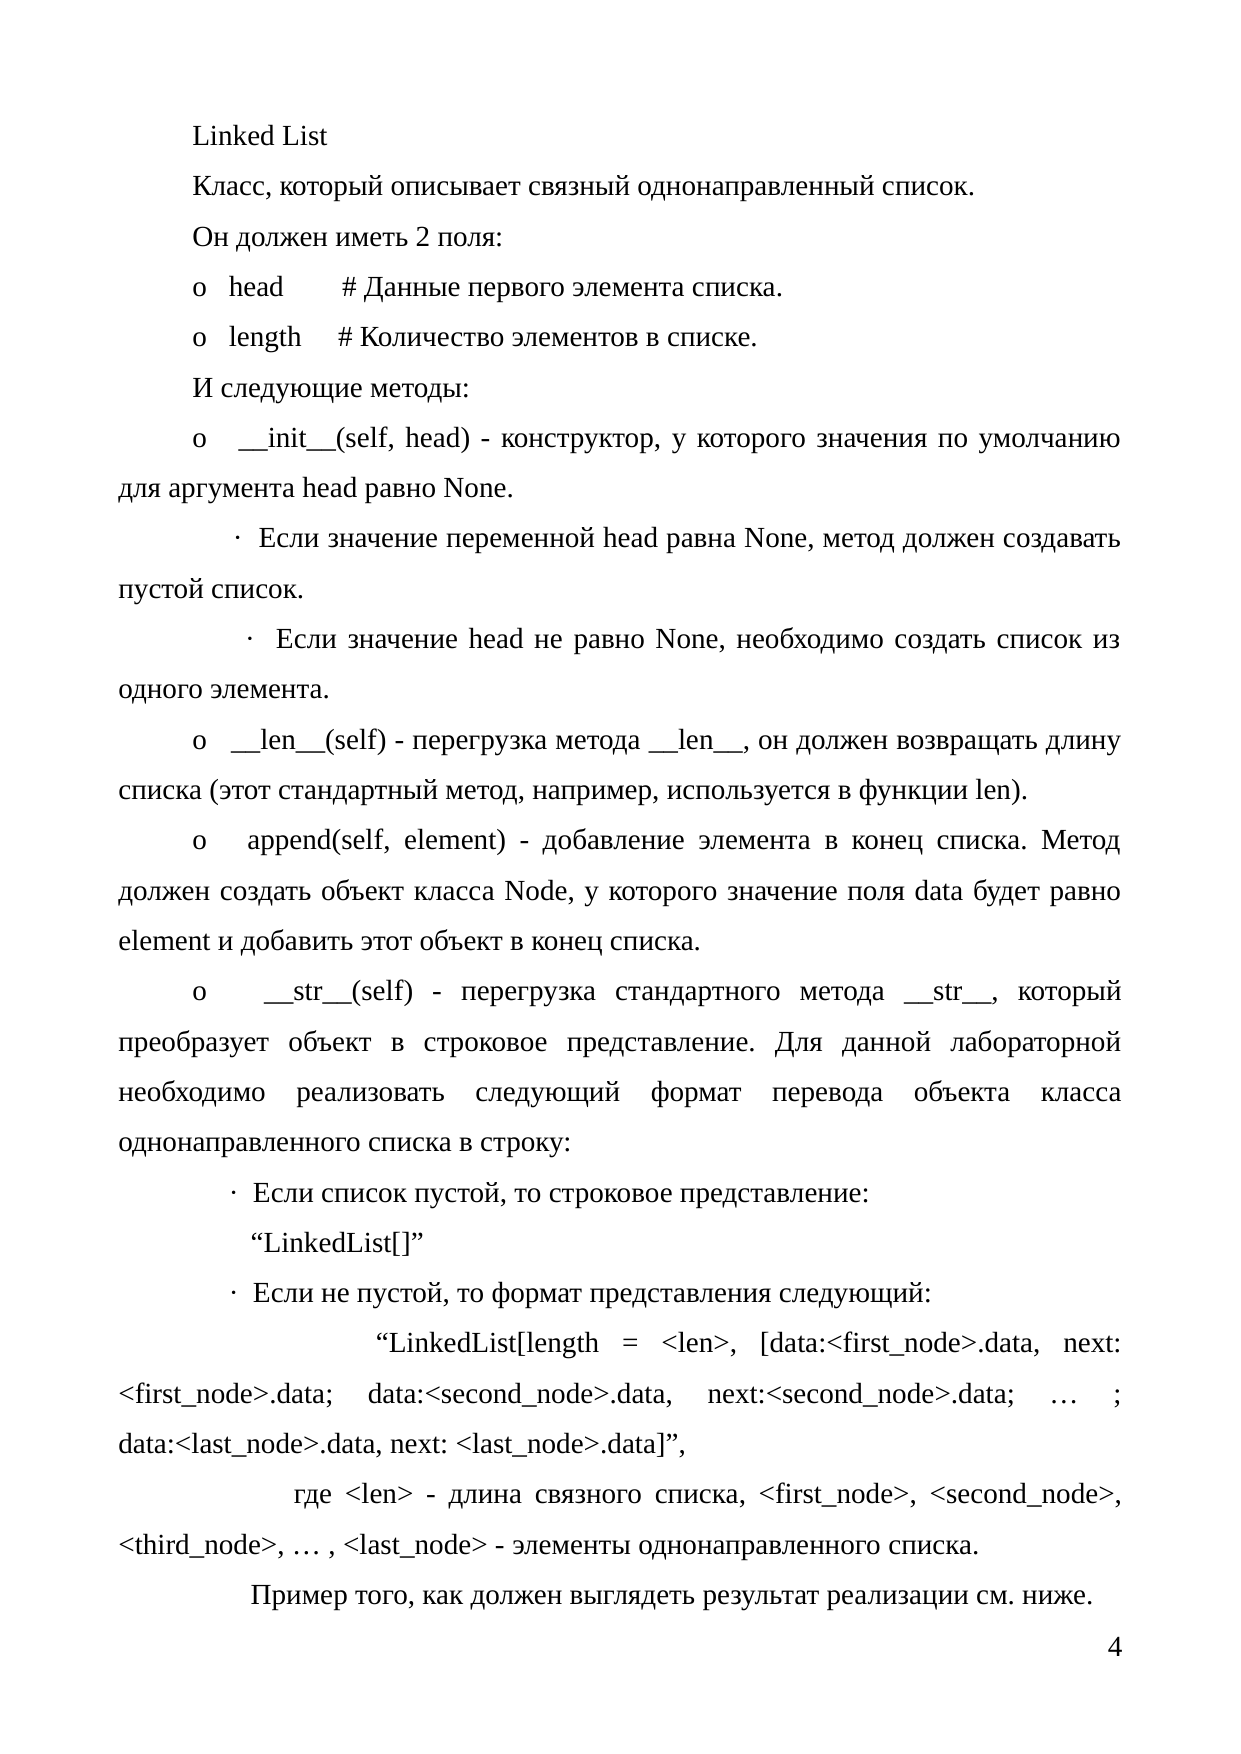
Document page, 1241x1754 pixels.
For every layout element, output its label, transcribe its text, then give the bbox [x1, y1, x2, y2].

text o __str__(self) - перегрузка стандартного метода __str__, который преобразует объект в строковое представление. Для данной лабораторной необходимо реализовать следующий формат перевода объекта класса однонаправленного списка в строку: [118, 973, 1122, 1158]
text где <len> - длина связного списка, <first_node>, <second_node>, <third_node>, … , <last_node> - элементы однонаправленного списка. [118, 1477, 1122, 1560]
text o append(self, element) - добавление элемента в конец списка. Метод должен создать объект класса Node, у которого значение поля data будет равно element и добавить этот объект в конец списка. [118, 822, 1122, 957]
text Класс, который описывает связный однонаправленный список. [118, 168, 1122, 202]
text “LinkedList[]” [118, 1225, 1122, 1258]
text o length # Количество элементов в списке. [118, 319, 1122, 353]
text “LinkedList[length = <len>, [data:<first_node>.data, next: <first_node>.data; data:<second_node>.data, next:<second_node>.data; … ; data:<last_node>.data, next: <last_node>.data]”, [118, 1326, 1122, 1460]
text · Если значение переменной head равна None, метод должен создавать пустой список. [118, 521, 1122, 604]
text · Если значение head не равно None, необходимо создать список из одного элемента. [118, 621, 1122, 705]
text Он должен иметь 2 поля: [118, 219, 1122, 252]
text Пример того, как должен выглядеть результат реализации см. ниже. [118, 1577, 1122, 1611]
text o head # Данные первого элемента списка. [118, 269, 1122, 303]
text Linked List [118, 118, 1122, 152]
text И следующие методы: [118, 370, 1122, 403]
text o __len__(self) - перегрузка метода __len__, он должен возвращать длину списка (этот стандартный метод, например, используется в функции len). [118, 722, 1122, 806]
text o __init__(self, head) - конструктор, у которого значения по умолчанию для аргумента head равно None. [118, 420, 1122, 504]
text · Если не пустой, то формат представления следующий: [118, 1275, 1122, 1309]
text · Если список пустой, то строковое представление: [118, 1175, 1122, 1208]
